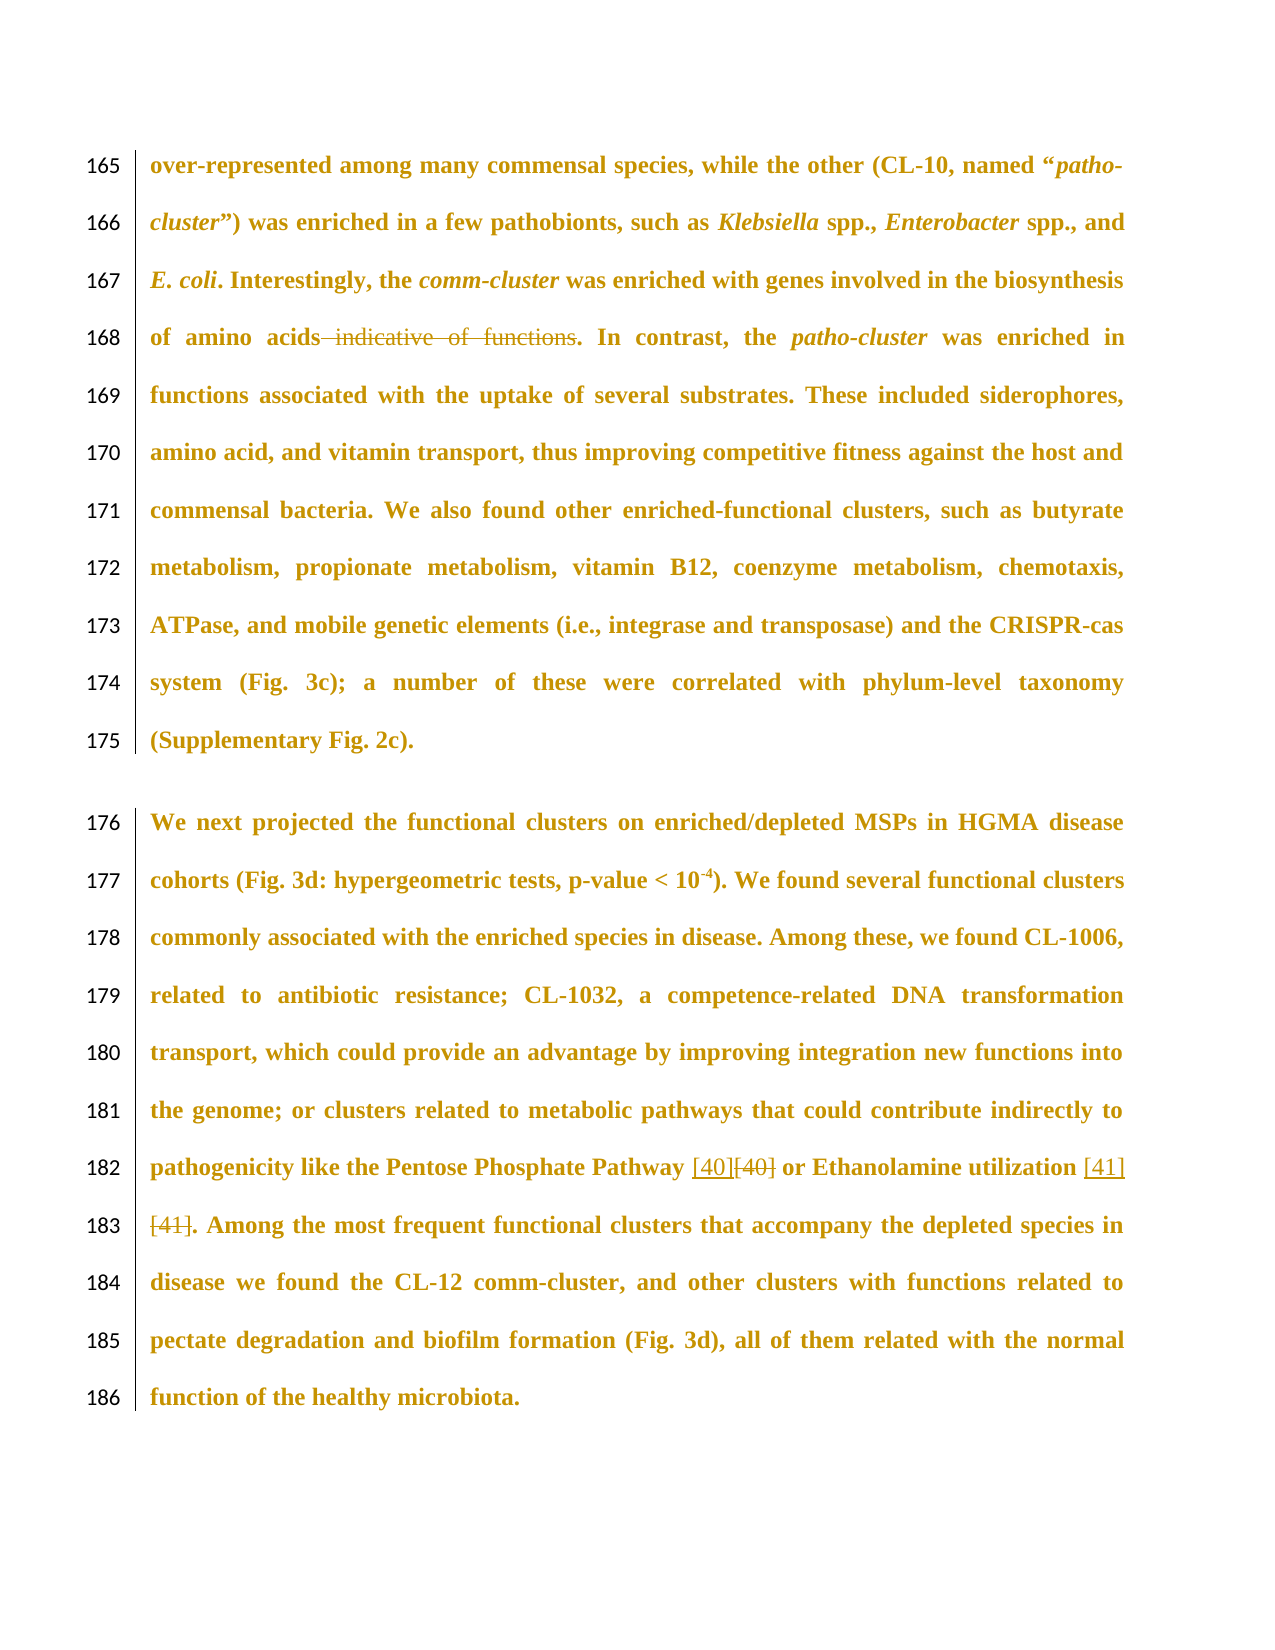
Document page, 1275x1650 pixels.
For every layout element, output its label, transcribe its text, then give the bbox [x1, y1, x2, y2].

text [150, 150, 1125, 754]
text We next projected the functional clusters on enriched/depleted MSPs in HGMA disease cohorts (Fig. 3d: hypergeometric tests, p-value < 10-4). We found several functional clusters commonly associated with the enriched species in disease. Among these, we found CL-1006, related to antibiotic resistance; CL-1032, a competence-related DNA transformation transport, which could provide an advantage by improving integration new functions into the genome; or clusters related to metabolic pathways that could contribute indirectly to pathogenicity like the Pentose Phosphate Pathway or Ethanolamine utilization . Among the most frequent functional clusters that accompany the depleted species in disease we found the CL-12 comm-cluster, and other clusters with functions related to pectate degradation and biofilm formation (Fig. 3d), all of them related with the normal function of the healthy microbiota. [150, 807, 1125, 1411]
